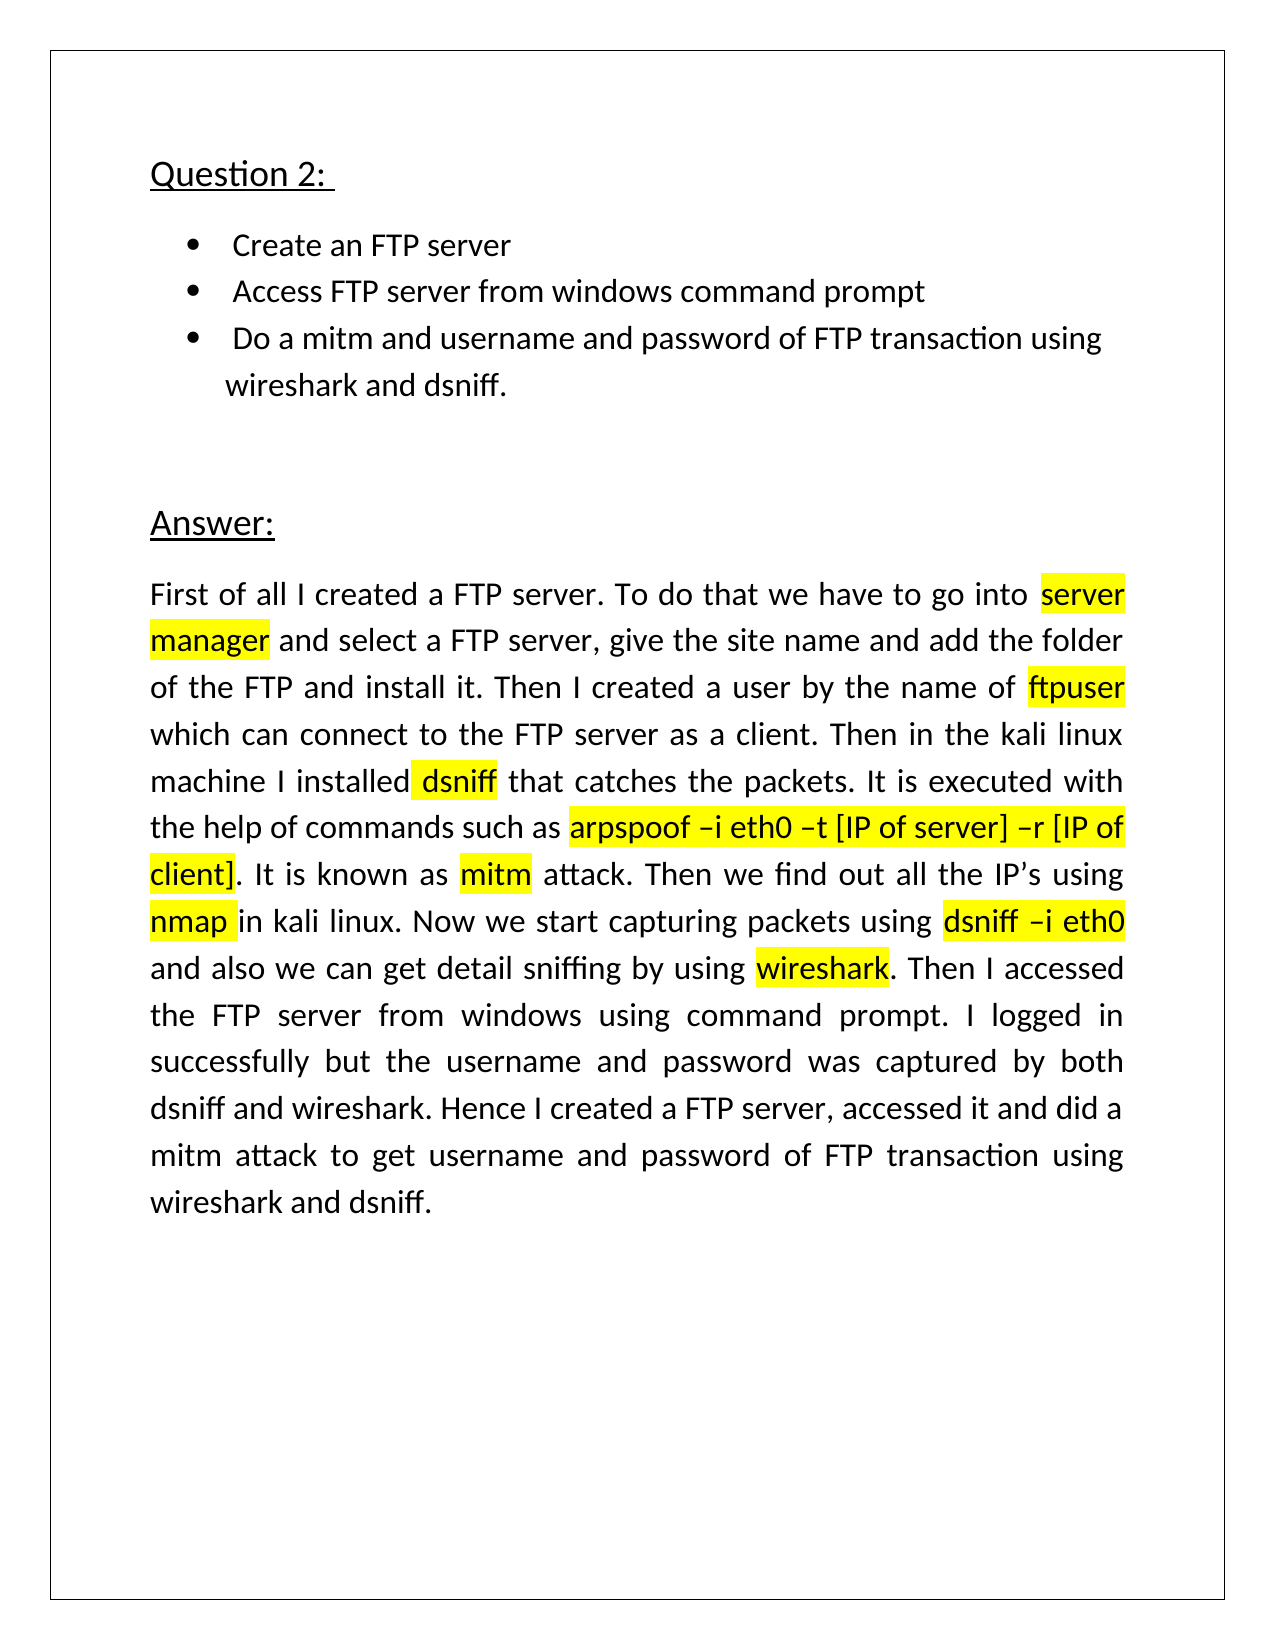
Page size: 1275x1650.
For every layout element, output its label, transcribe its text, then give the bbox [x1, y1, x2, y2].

list Create an FTP server [187, 223, 1125, 264]
text First of all I created a FTP server. To do that we have to go into server manager and select a FTP server, give the site name and add the folder of the FTP and install it. Then I created a user by the name of ftpuser which can connect to the FTP server as a client. Then in the kali linux machine I installed dsniff that catches the packets. It is executed with the help of commands such as arpspoof –i eth0 –t [IP of server] –r [IP of client]. It is known as mitm attack. Then we find out all the IP’s using nmap in kali linux. Now we start capturing packets using dsniff –i eth0 and also we can get detail sniffing by using wireshark. Then I accessed the FTP server from windows using command prompt. I logged in successfully but the username and password was captured by both dsniff and wireshark. Hence I created a FTP server, accessed it and did a mitm attack to get username and password of FTP transaction using wireshark and dsniff. [150, 573, 1125, 1221]
list Do a mitm and username and password of FTP transaction using wireshark and dsniff. [187, 317, 1125, 404]
text Question 2: [150, 150, 1125, 196]
text Answer: [150, 499, 1125, 545]
list Access FTP server from windows command prompt [187, 270, 1125, 311]
